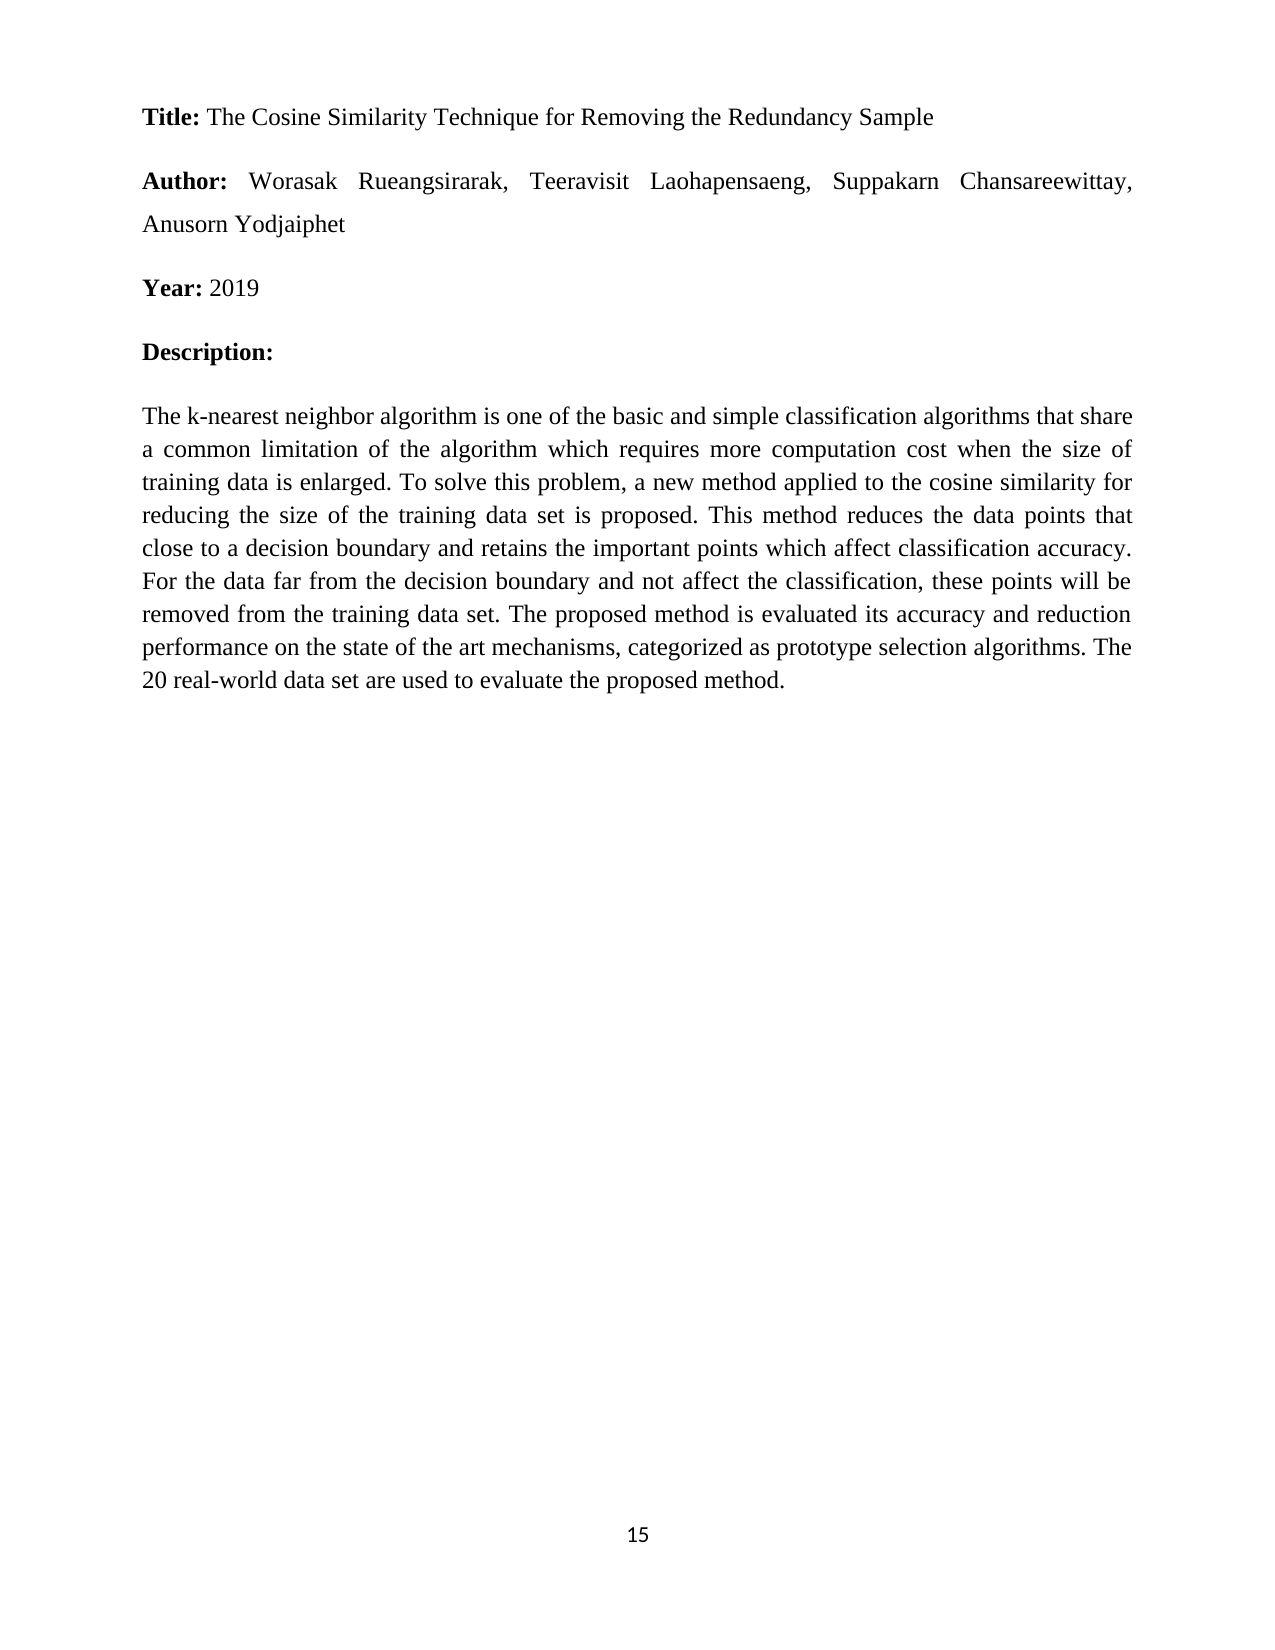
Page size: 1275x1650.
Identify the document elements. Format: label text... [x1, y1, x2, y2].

text Year: 2019 [142, 273, 1133, 302]
text The k-nearest neighbor algorithm is one of the basic and simple classification algorithms that share a common limitation of the algorithm which requires more computation cost when the size of training data is enlarged. To solve this problem, a new method applied to the cosine similarity for reducing the size of the training data set is proposed. This method reduces the data points that close to a decision boundary and retains the important points which affect classification accuracy. For the data far from the decision boundary and not affect the classification, these points will be removed from the training data set. The proposed method is evaluated its accuracy and reduction performance on the state of the art mechanisms, categorized as prototype selection algorithms. The 20 real-world data set are used to evaluate the proposed method. [142, 401, 1133, 694]
text Title: The Cosine Similarity Technique for Removing the Redundancy Sample [142, 102, 1133, 131]
text Description: [142, 337, 1133, 366]
text Author: Worasak Rueangsirarak, Teeravisit Laohapensaeng, Suppakarn Chansareewittay, Anusorn Yodjaiphet [142, 166, 1133, 238]
